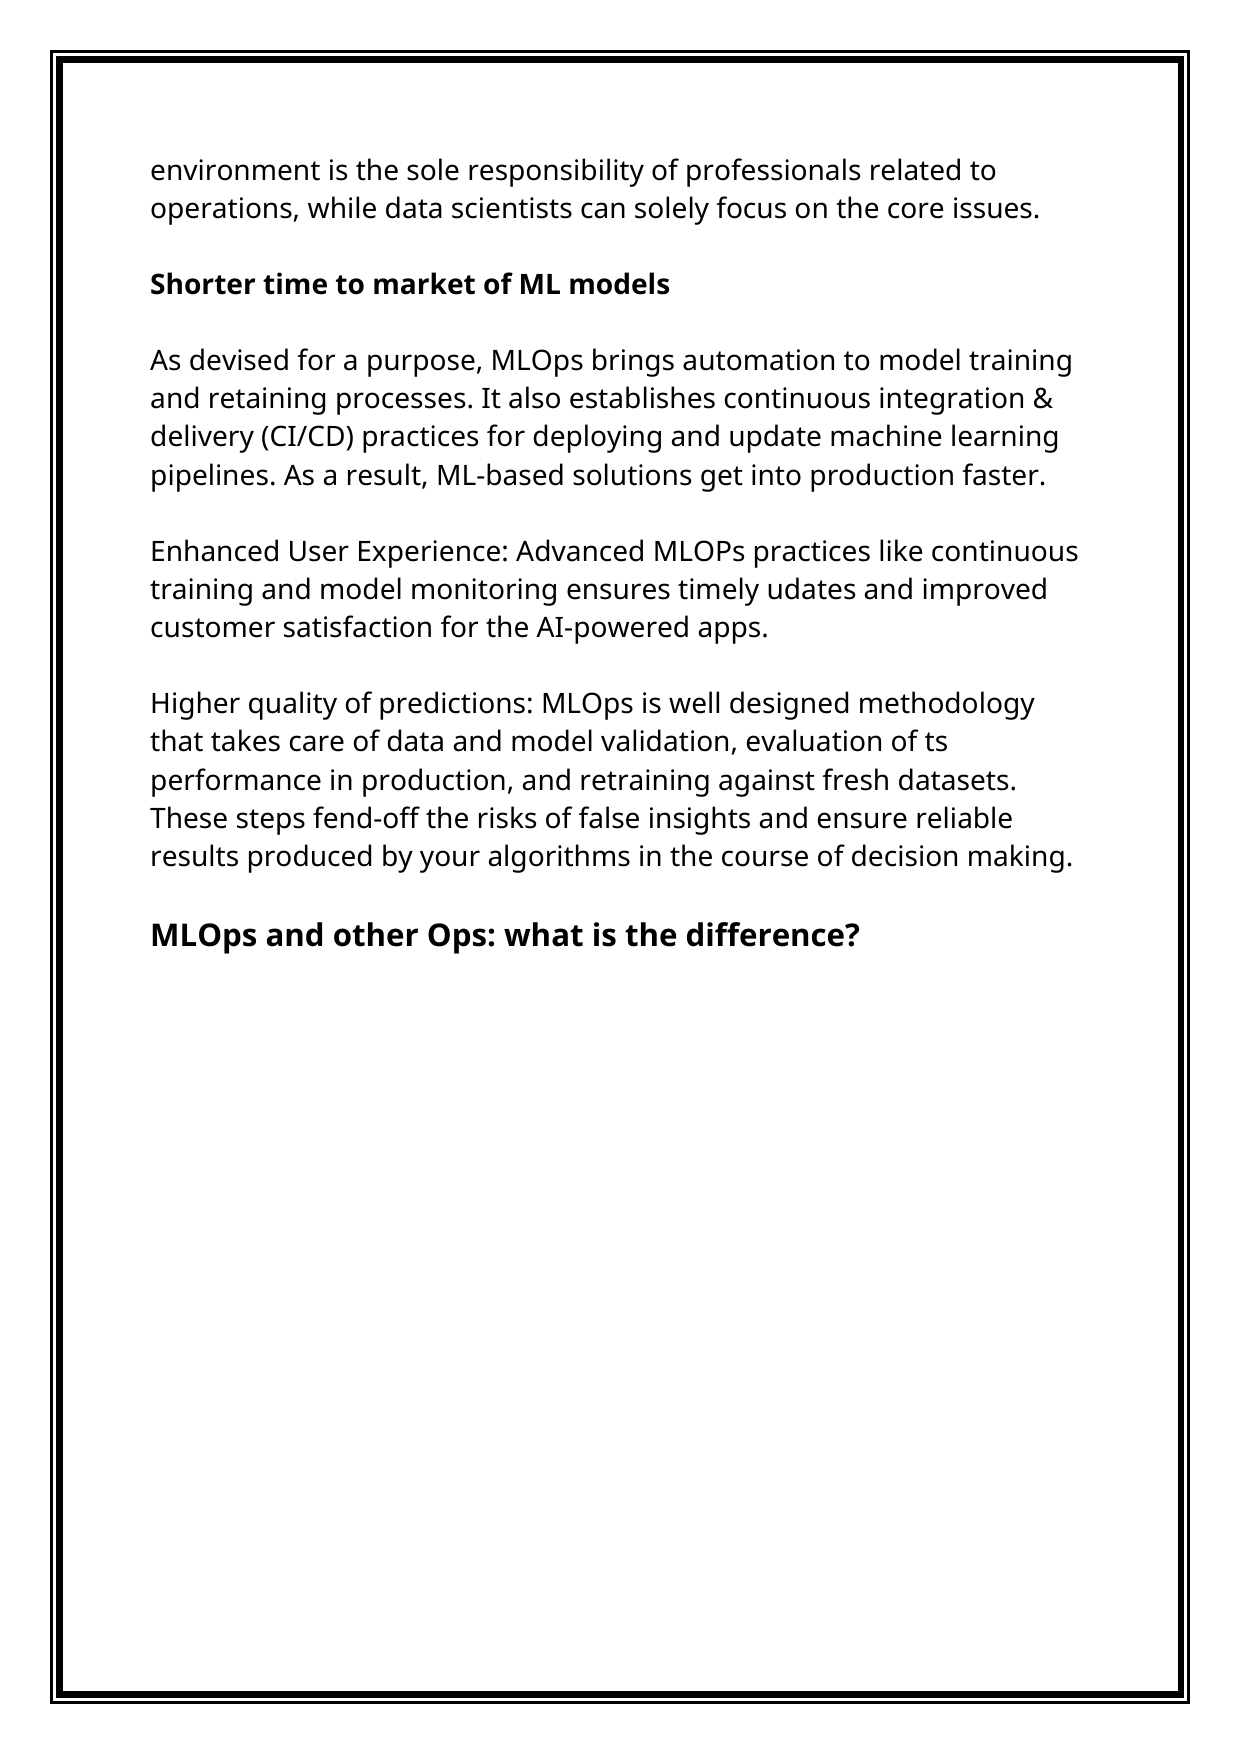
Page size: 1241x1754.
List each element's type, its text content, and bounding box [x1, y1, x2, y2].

text MLOps and other Ops: what is the difference? [150, 912, 1090, 955]
text Higher quality of predictions: MLOps is well designed methodology that takes care of data and model validation, evaluation of ts performance in production, and retraining against fresh datasets. These steps fend-off the risks of false insights and ensure reliable results produced by your algorithms in the course of decision making. [150, 683, 1090, 875]
text Shorter time to market of ML models [150, 264, 1090, 302]
text As devised for a purpose, MLOps brings automation to model training and retaining processes. It also establishes continuous integration & delivery (CI/CD) practices for deploying and update machine learning pipelines. As a result, ML-based solutions get into production faster. [150, 340, 1090, 493]
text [150, 150, 1090, 227]
text Enhanced User Experience: Advanced MLOPs practices like continuous training and model monitoring ensures timely udates and improved customer satisfaction for the AI-powered apps. [150, 531, 1090, 646]
